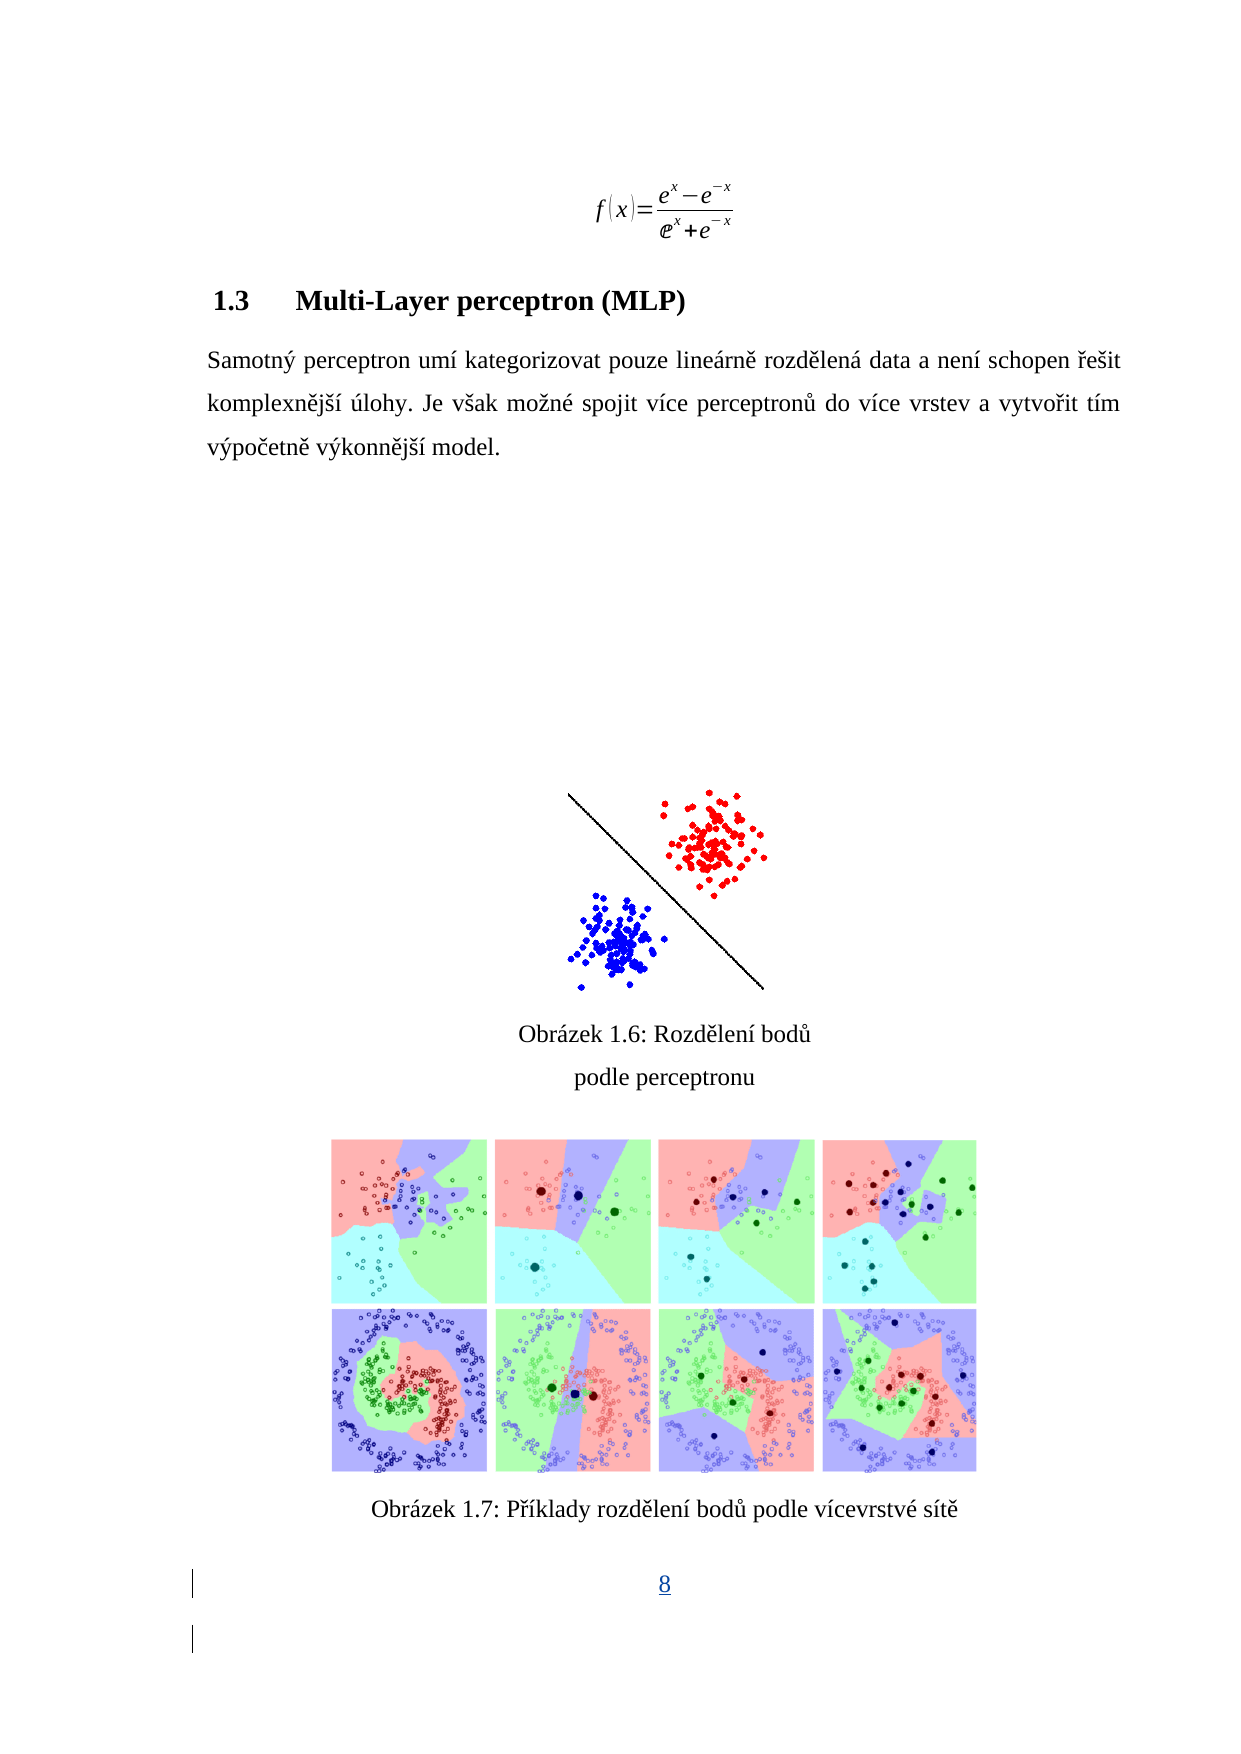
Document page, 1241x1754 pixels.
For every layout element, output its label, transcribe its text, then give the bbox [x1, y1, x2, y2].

text Samotný perceptron umí kategorizovat pouze lineárně rozdělená data a není schopen řešit komplexnější úlohy. Je však možné spojit více perceptronů do více vrstev a vytvořit tím výpočetně výkonnější model. [207, 345, 1122, 460]
subtitle Multi-Layer perceptron (MLP) [213, 283, 1122, 316]
picture [331, 1137, 977, 1473]
picture [554, 770, 774, 1012]
